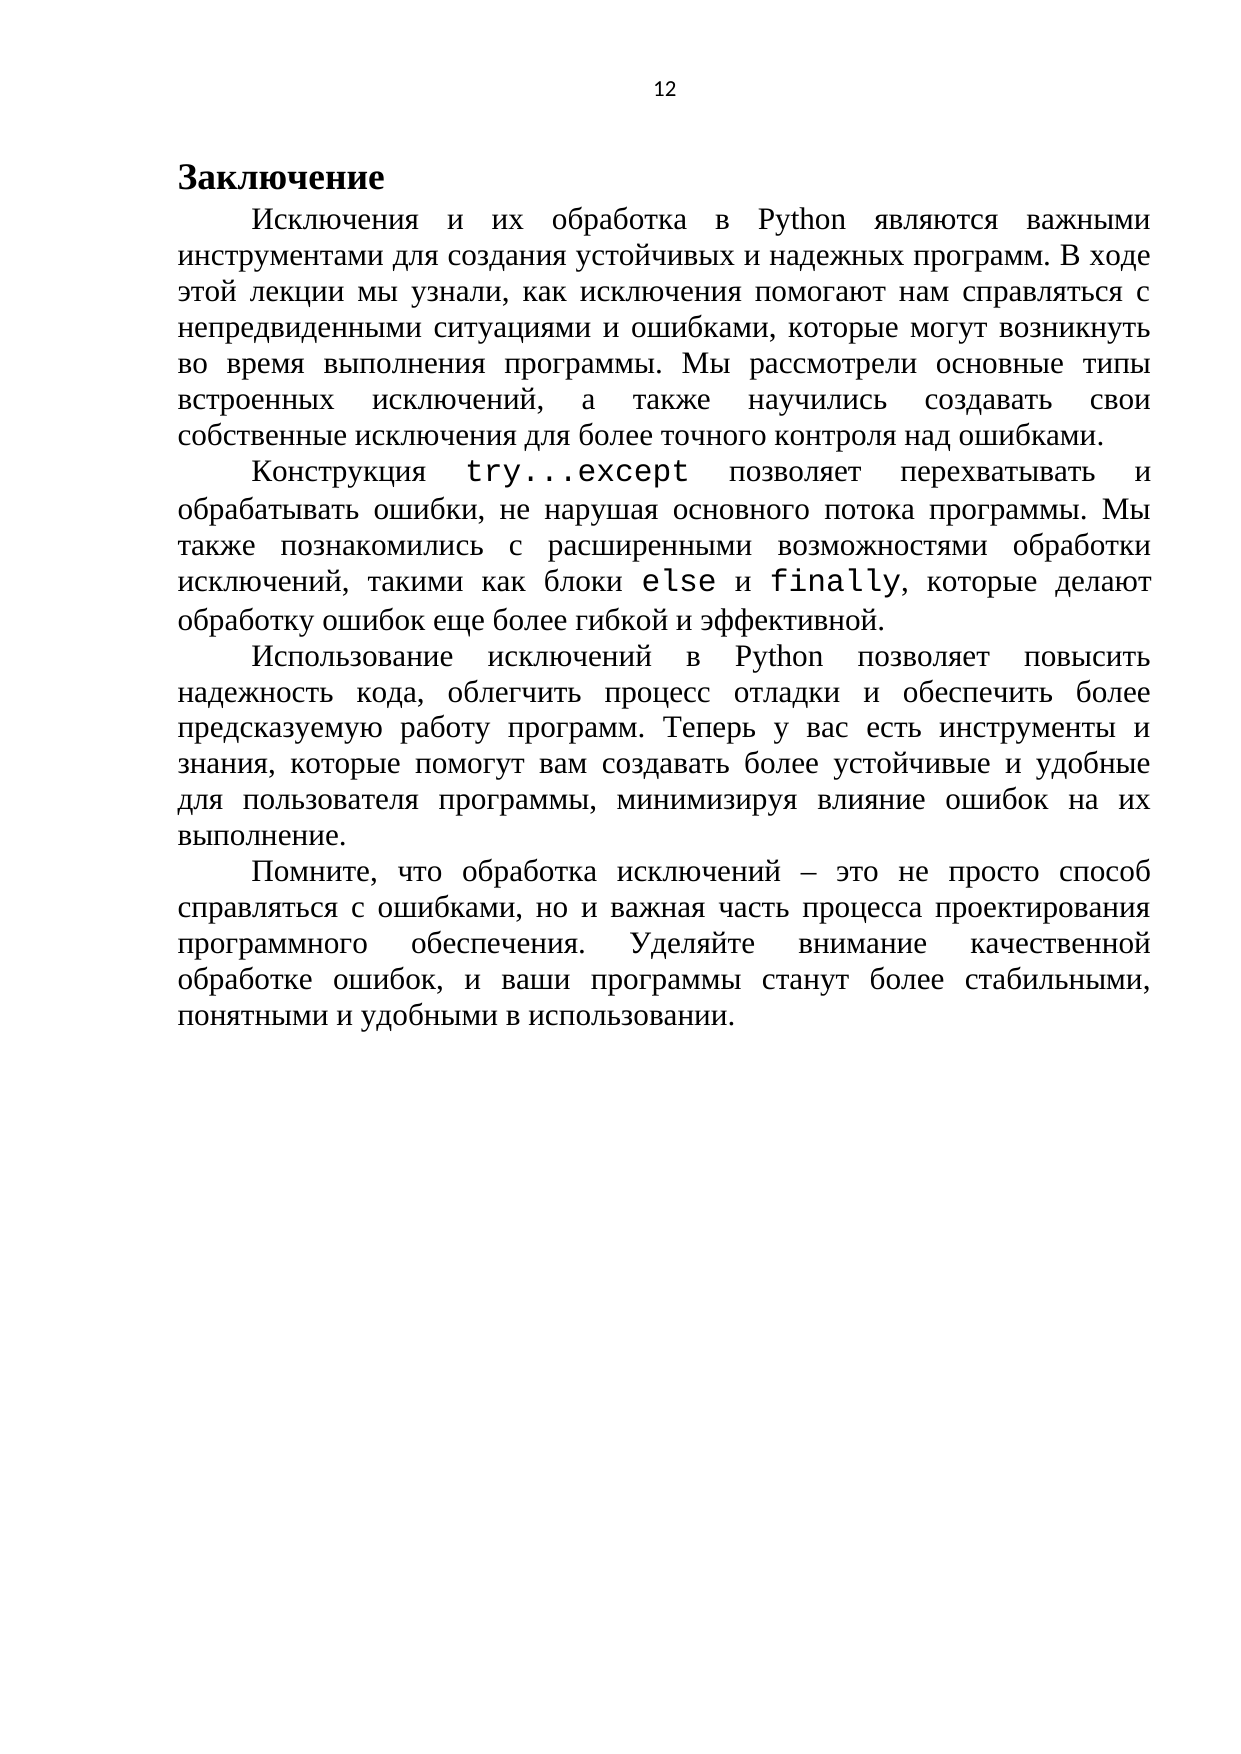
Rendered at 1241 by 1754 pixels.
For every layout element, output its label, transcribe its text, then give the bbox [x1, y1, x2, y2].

subtitle Заключение [177, 155, 1152, 198]
text Конструкция try...except позволяет перехватывать и обрабатывать ошибки, не нарушая основного потока программы. Мы также познакомились с расширенными возможностями обработки исключений, такими как блоки else и finally, которые делают обработку ошибок еще более гибкой и эффективной. [177, 452, 1152, 637]
text Помните, что обработка исключений – это не просто способ справляться с ошибками, но и важная часть процесса проектирования программного обеспечения. Уделяйте внимание качественной обработке ошибок, и ваши программы станут более стабильными, понятными и удобными в использовании. [177, 852, 1152, 1032]
text Использование исключений в Python позволяет повысить надежность кода, облегчить процесс отладки и обеспечить более предсказуемую работу программ. Теперь у вас есть инструменты и знания, которые помогут вам создавать более устойчивые и удобные для пользователя программы, минимизируя влияние ошибок на их выполнение. [177, 637, 1152, 852]
text Исключения и их обработка в Python являются важными инструментами для создания устойчивых и надежных программ. В ходе этой лекции мы узнали, как исключения помогают нам справляться с непредвиденными ситуациями и ошибками, которые могут возникнуть во время выполнения программы. Мы рассмотрели основные типы встроенных исключений, а также научились создавать свои собственные исключения для более точного контроля над ошибками. [177, 200, 1152, 452]
